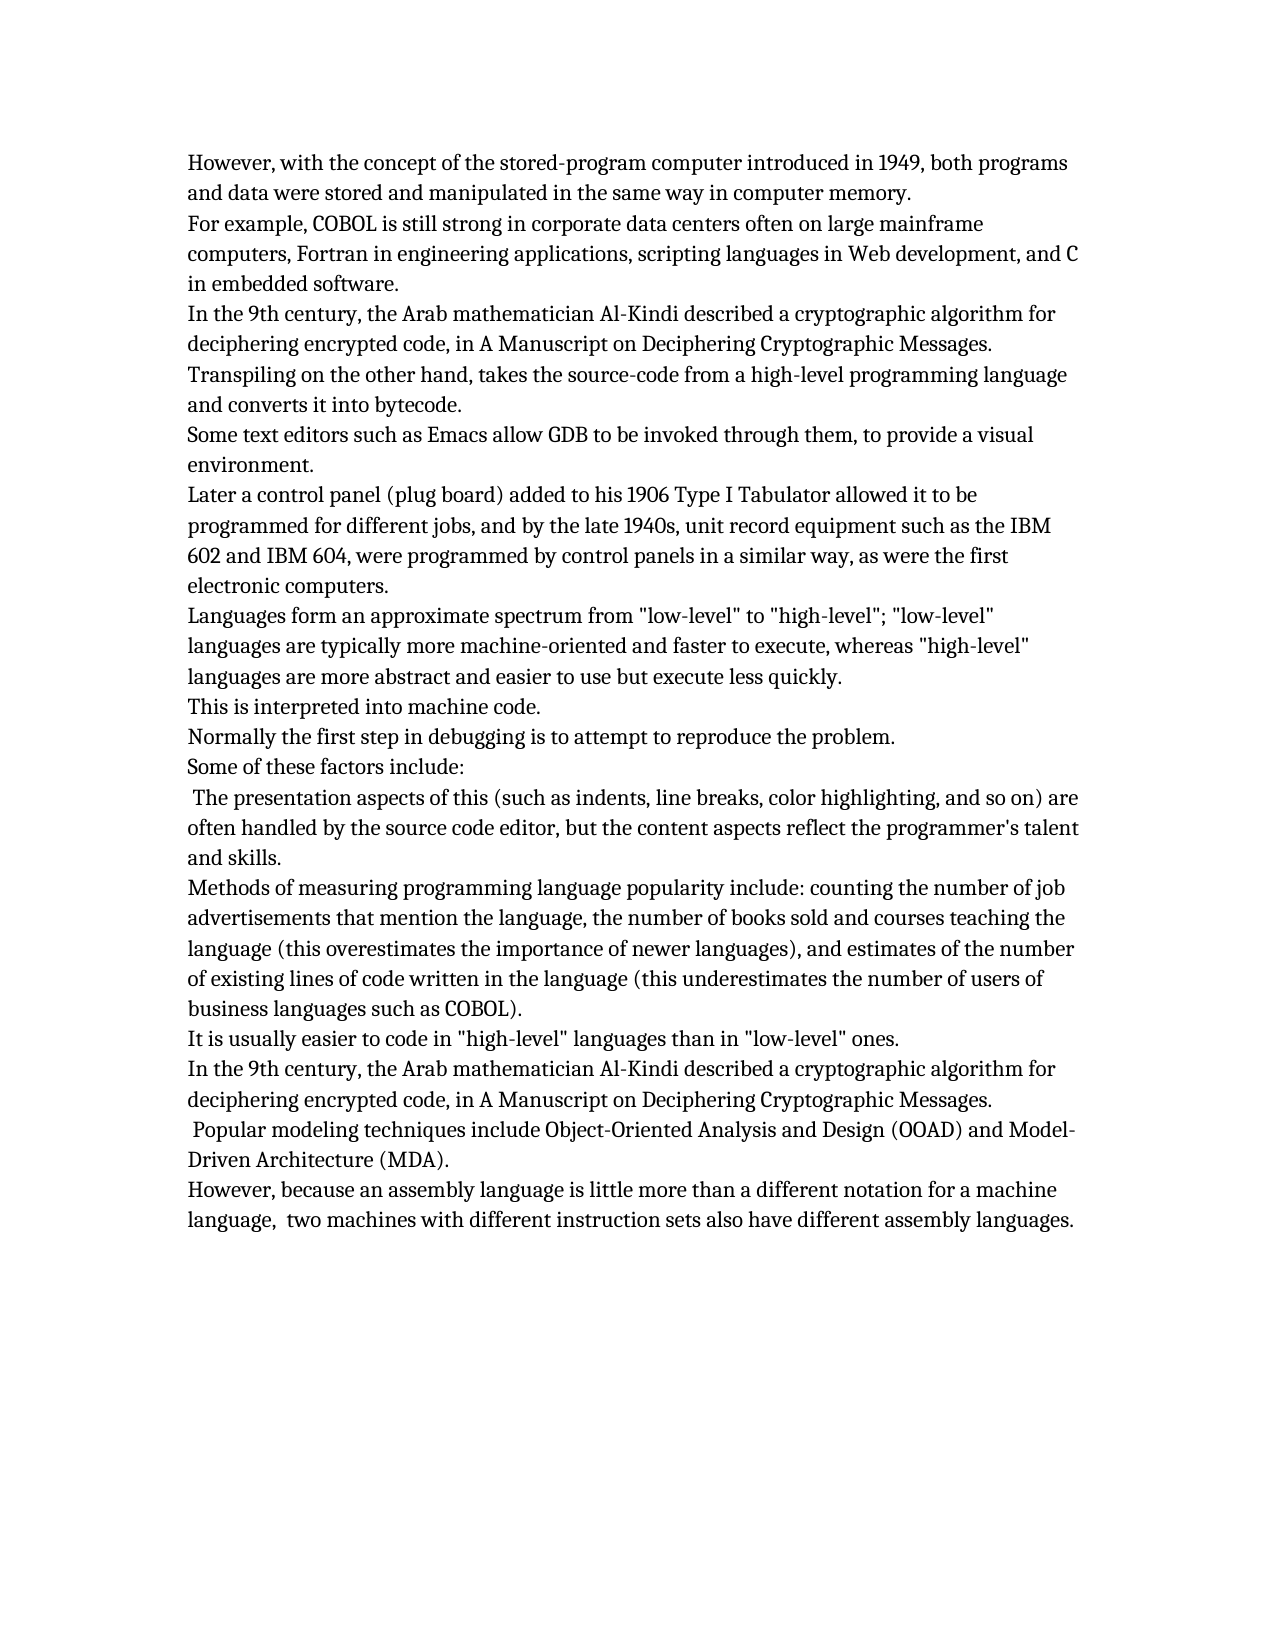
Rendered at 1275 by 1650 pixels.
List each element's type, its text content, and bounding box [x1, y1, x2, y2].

text However, with the concept of the stored-program computer introduced in 1949, both programs and data were stored and manipulated in the same way in computer memory. For example, COBOL is still strong in corporate data centers often on large mainframe computers, Fortran in engineering applications, scripting languages in Web development, and C in embedded software. In the 9th century, the Arab mathematician Al-Kindi described a cryptographic algorithm for deciphering encrypted code, in A Manuscript on Deciphering Cryptographic Messages. Transpiling on the other hand, takes the source-code from a high-level programming language and converts it into bytecode. Some text editors such as Emacs allow GDB to be invoked through them, to provide a visual environment. Later a control panel (plug board) added to his 1906 Type I Tabulator allowed it to be programmed for different jobs, and by the late 1940s, unit record equipment such as the IBM 602 and IBM 604, were programmed by control panels in a similar way, as were the first electronic computers. Languages form an approximate spectrum from "low-level" to "high-level"; "low-level" languages are typically more machine-oriented and faster to execute, whereas "high-level" languages are more abstract and easier to use but execute less quickly. This is interpreted into machine code. Normally the first step in debugging is to attempt to reproduce the problem. Some of these factors include: The presentation aspects of this (such as indents, line breaks, color highlighting, and so on) are often handled by the source code editor, but the content aspects reflect the programmer's talent and skills. Methods of measuring programming language popularity include: counting the number of job advertisements that mention the language, the number of books sold and courses teaching the language (this overestimates the importance of newer languages), and estimates of the number of existing lines of code written in the language (this underestimates the number of users of business languages such as COBOL). It is usually easier to code in "high-level" languages than in "low-level" ones. In the 9th century, the Arab mathematician Al-Kindi described a cryptographic algorithm for deciphering encrypted code, in A Manuscript on Deciphering Cryptographic Messages. Popular modeling techniques include Object-Oriented Analysis and Design (OOAD) and Model-Driven Architecture (MDA). However, because an assembly language is little more than a different notation for a machine language, two machines with different instruction sets also have different assembly languages. [187, 150, 1087, 1234]
